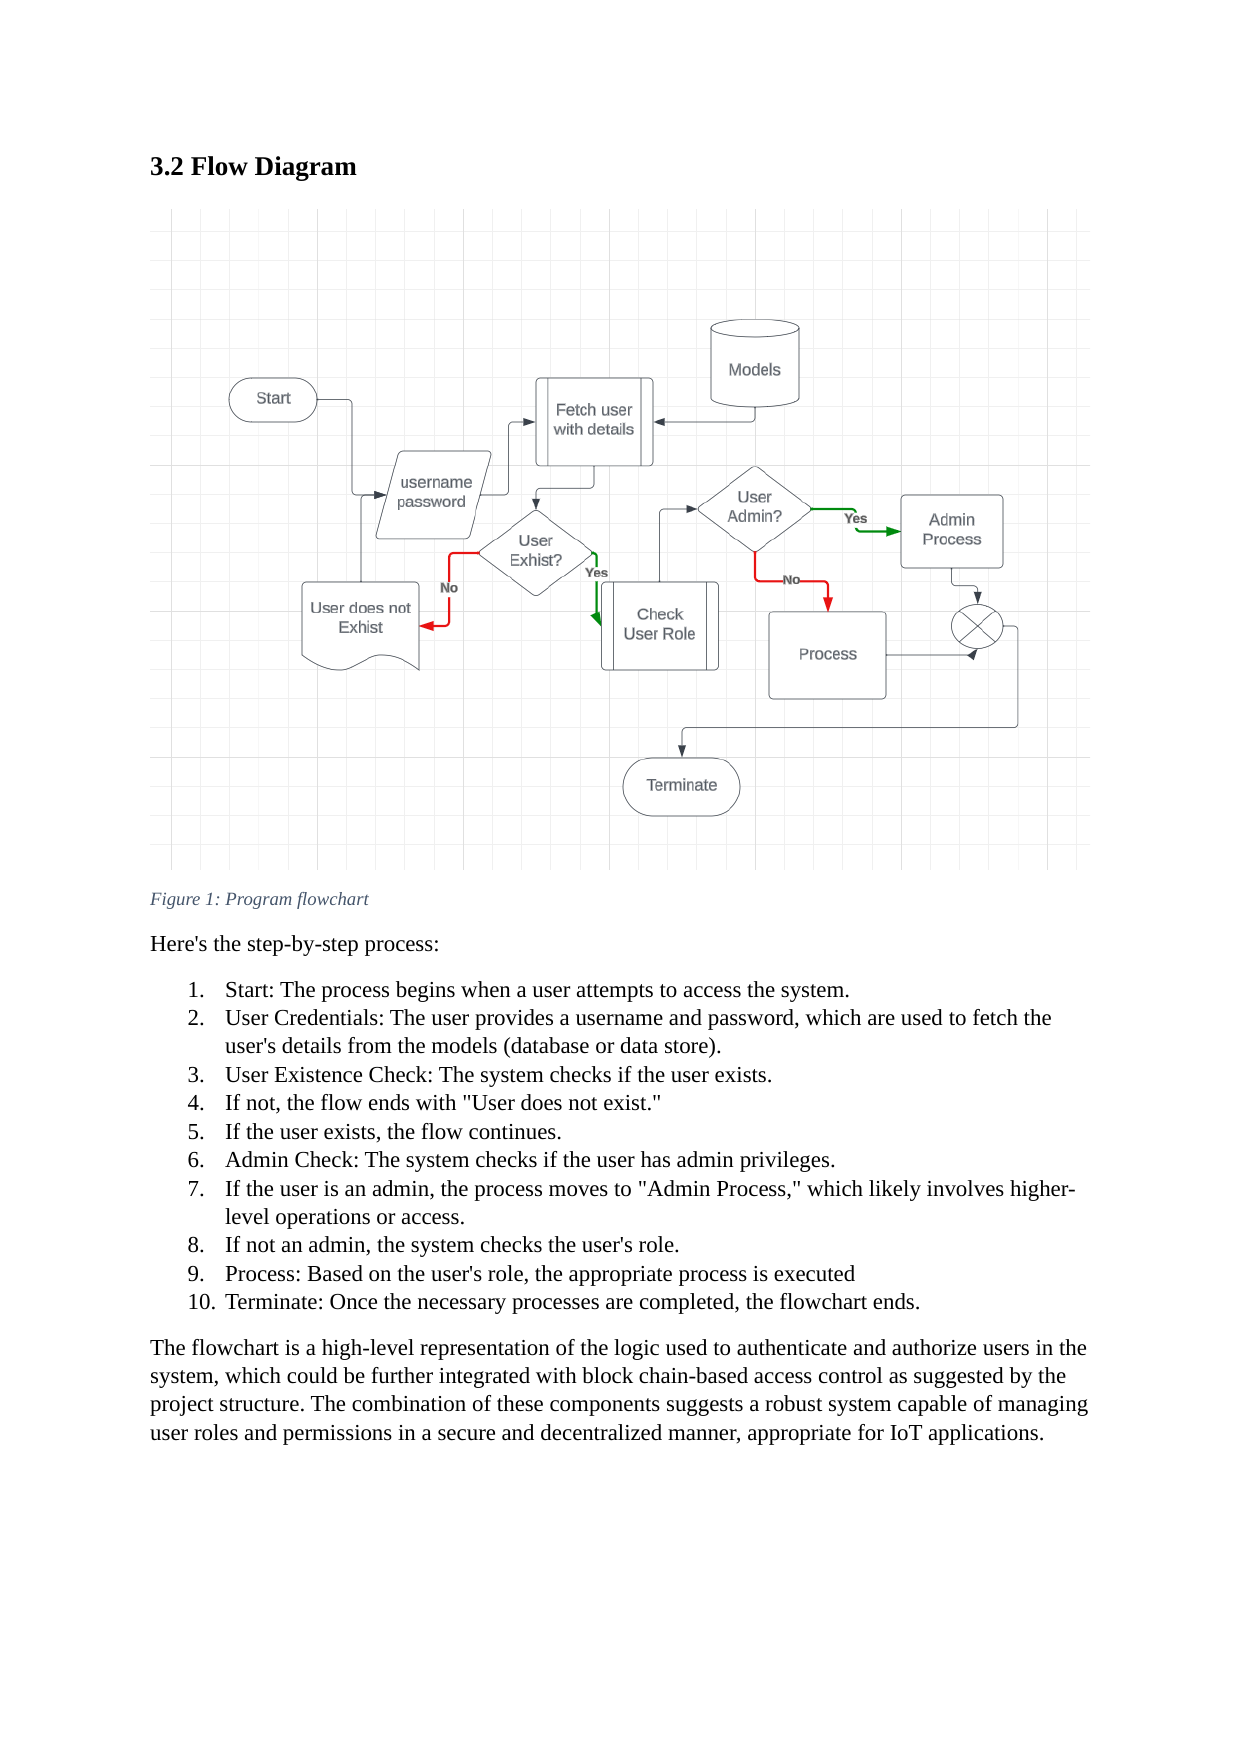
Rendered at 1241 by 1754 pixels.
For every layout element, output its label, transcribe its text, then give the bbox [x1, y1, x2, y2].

subtitle 3.2 Flow Diagram [150, 150, 1090, 181]
list User Existence Check: The system checks if the user exists. [187, 1061, 1090, 1087]
list If the user is an admin, the process moves to "Admin Process," which likely involves higher-level operations or access. [187, 1175, 1090, 1229]
text The flowchart is a high-level representation of the logic used to authenticate and authorize users in the system, which could be further integrated with block chain-based access control as suggested by the project structure. The combination of these components suggests a robust system capable of managing user roles and permissions in a secure and decentralized manner, appropriate for IoT applications. [150, 1333, 1090, 1445]
list Start: The process begins when a user attempts to access the system. [187, 976, 1090, 1002]
list Process: Based on the user's role, the appropriate process is executed [187, 1260, 1090, 1286]
text Here's the step-by-step process: [150, 931, 1090, 957]
list Admin Check: The system checks if the user has admin privileges. [187, 1146, 1090, 1173]
list If not an admin, the system checks the user's role. [187, 1232, 1090, 1258]
list If the user exists, the flow continues. [187, 1118, 1090, 1144]
list User Credentials: The user provides a username and password, which are used to fetch the user's details from the models (database or data store). [187, 1004, 1090, 1059]
list If not, the flow ends with "User does not exist." [187, 1089, 1090, 1116]
list Terminate: Once the necessary processes are completed, the flowchart ends. [187, 1288, 1090, 1315]
picture [150, 209, 1091, 870]
